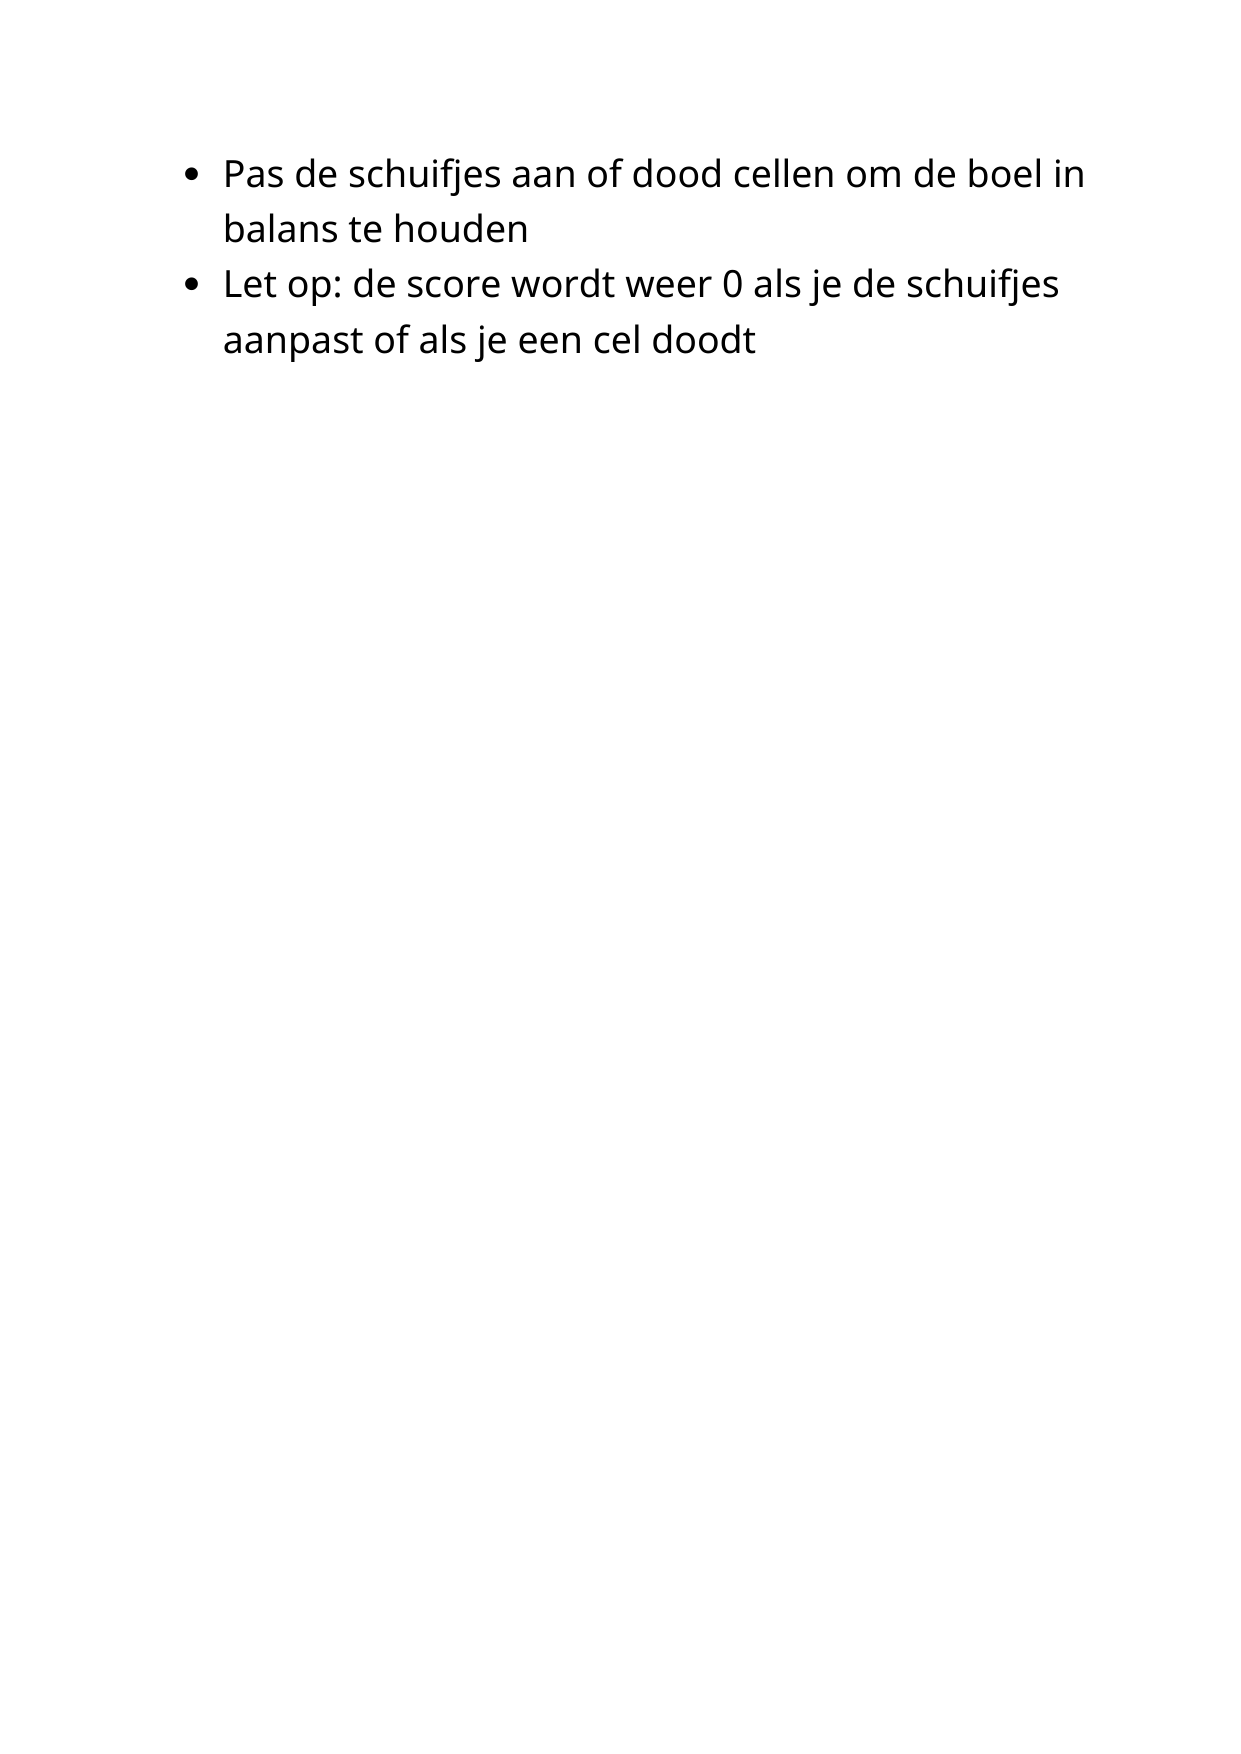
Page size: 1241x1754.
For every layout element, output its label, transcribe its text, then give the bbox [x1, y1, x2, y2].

list Let op: de score wordt weer 0 als je de schuifjes aanpast of als je een cel doodt [185, 258, 1093, 364]
list Pas de schuifjes aan of dood cellen om de boel in balans te houden [185, 148, 1093, 254]
